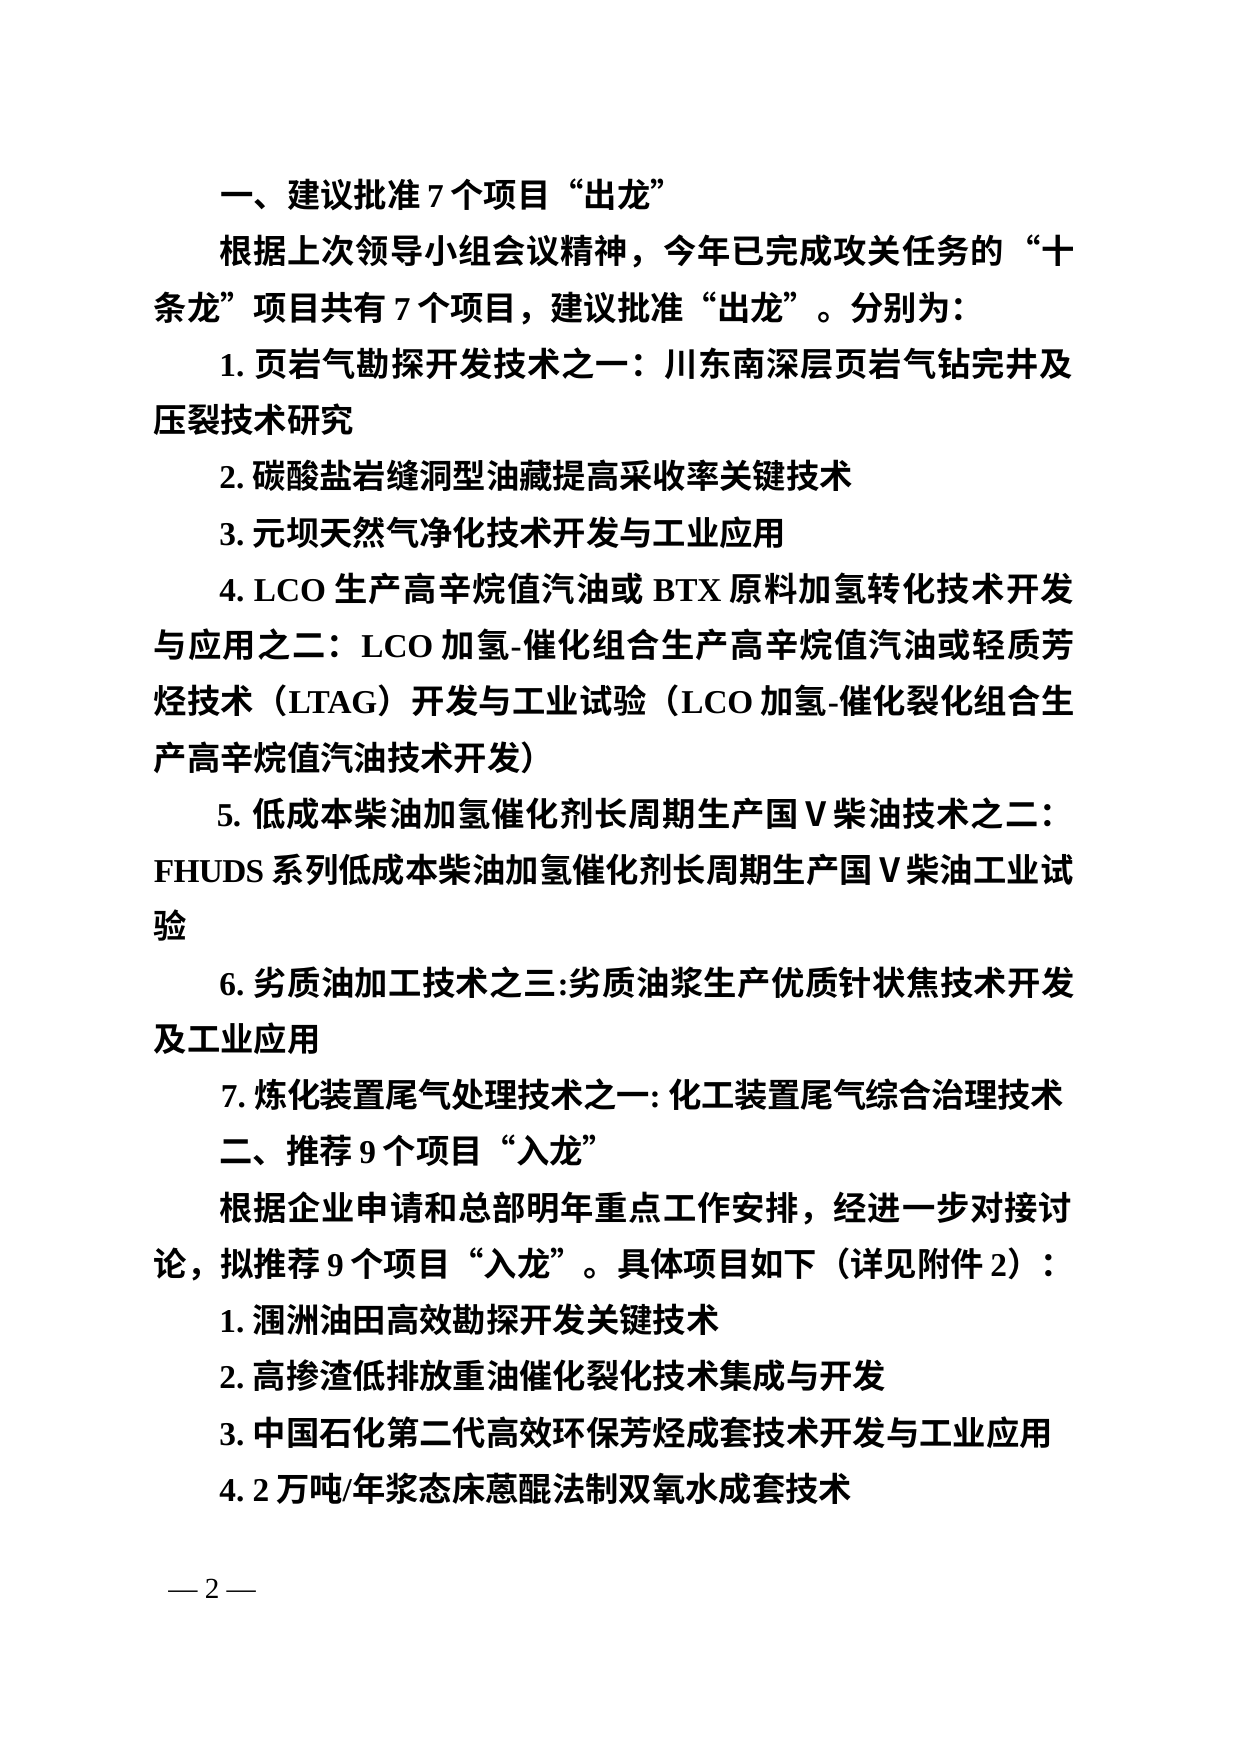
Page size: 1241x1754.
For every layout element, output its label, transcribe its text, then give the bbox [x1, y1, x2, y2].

text 3. 元坝天然气净化技术开发与工业应用 [153, 500, 1075, 556]
text 3. 中国石化第二代高效环保芳烃成套技术开发与工业应用 [153, 1400, 1075, 1456]
text 4. LCO生产高辛烷值汽油或BTX原料加氢转化技术开发与应用之二：LCO加氢-催化组合生产高辛烷值汽油或轻质芳烃技术（LTAG）开发与工业试验（LCO加氢-催化裂化组合生产高辛烷值汽油技术开发） [153, 556, 1075, 781]
text 一、建议批准7个项目“出龙” [153, 162, 1075, 219]
text 2. 高掺渣低排放重油催化裂化技术集成与开发 [153, 1344, 1075, 1400]
text 6. 劣质油加工技术之三:劣质油浆生产优质针状焦技术开发及工业应用 [153, 950, 1075, 1062]
text 根据上次领导小组会议精神，今年已完成攻关任务的“十条龙”项目共有7个项目，建议批准“出龙”。分别为： [153, 219, 1075, 331]
text 1. 页岩气勘探开发技术之一：川东南深层页岩气钻完井及压裂技术研究 [153, 331, 1075, 444]
text 7. 炼化装置尾气处理技术之一: 化工装置尾气综合治理技术 [153, 1062, 1075, 1119]
text 二、推荐9个项目“入龙” [153, 1119, 1075, 1175]
text 根据企业申请和总部明年重点工作安排，经进一步对接讨论，拟推荐9个项目“入龙”。具体项目如下（详见附件2）： [153, 1175, 1075, 1287]
text 5. 低成本柴油加氢催化剂长周期生产国Ⅴ柴油技术之二：FHUDS系列低成本柴油加氢催化剂长周期生产国Ⅴ柴油工业试验 [153, 781, 1075, 950]
text 2. 碳酸盐岩缝洞型油藏提高采收率关键技术 [153, 444, 1075, 500]
text 4. 2万吨/年浆态床蒽醌法制双氧水成套技术 [153, 1456, 1075, 1512]
text 1. 涠洲油田高效勘探开发关键技术 [153, 1287, 1075, 1344]
